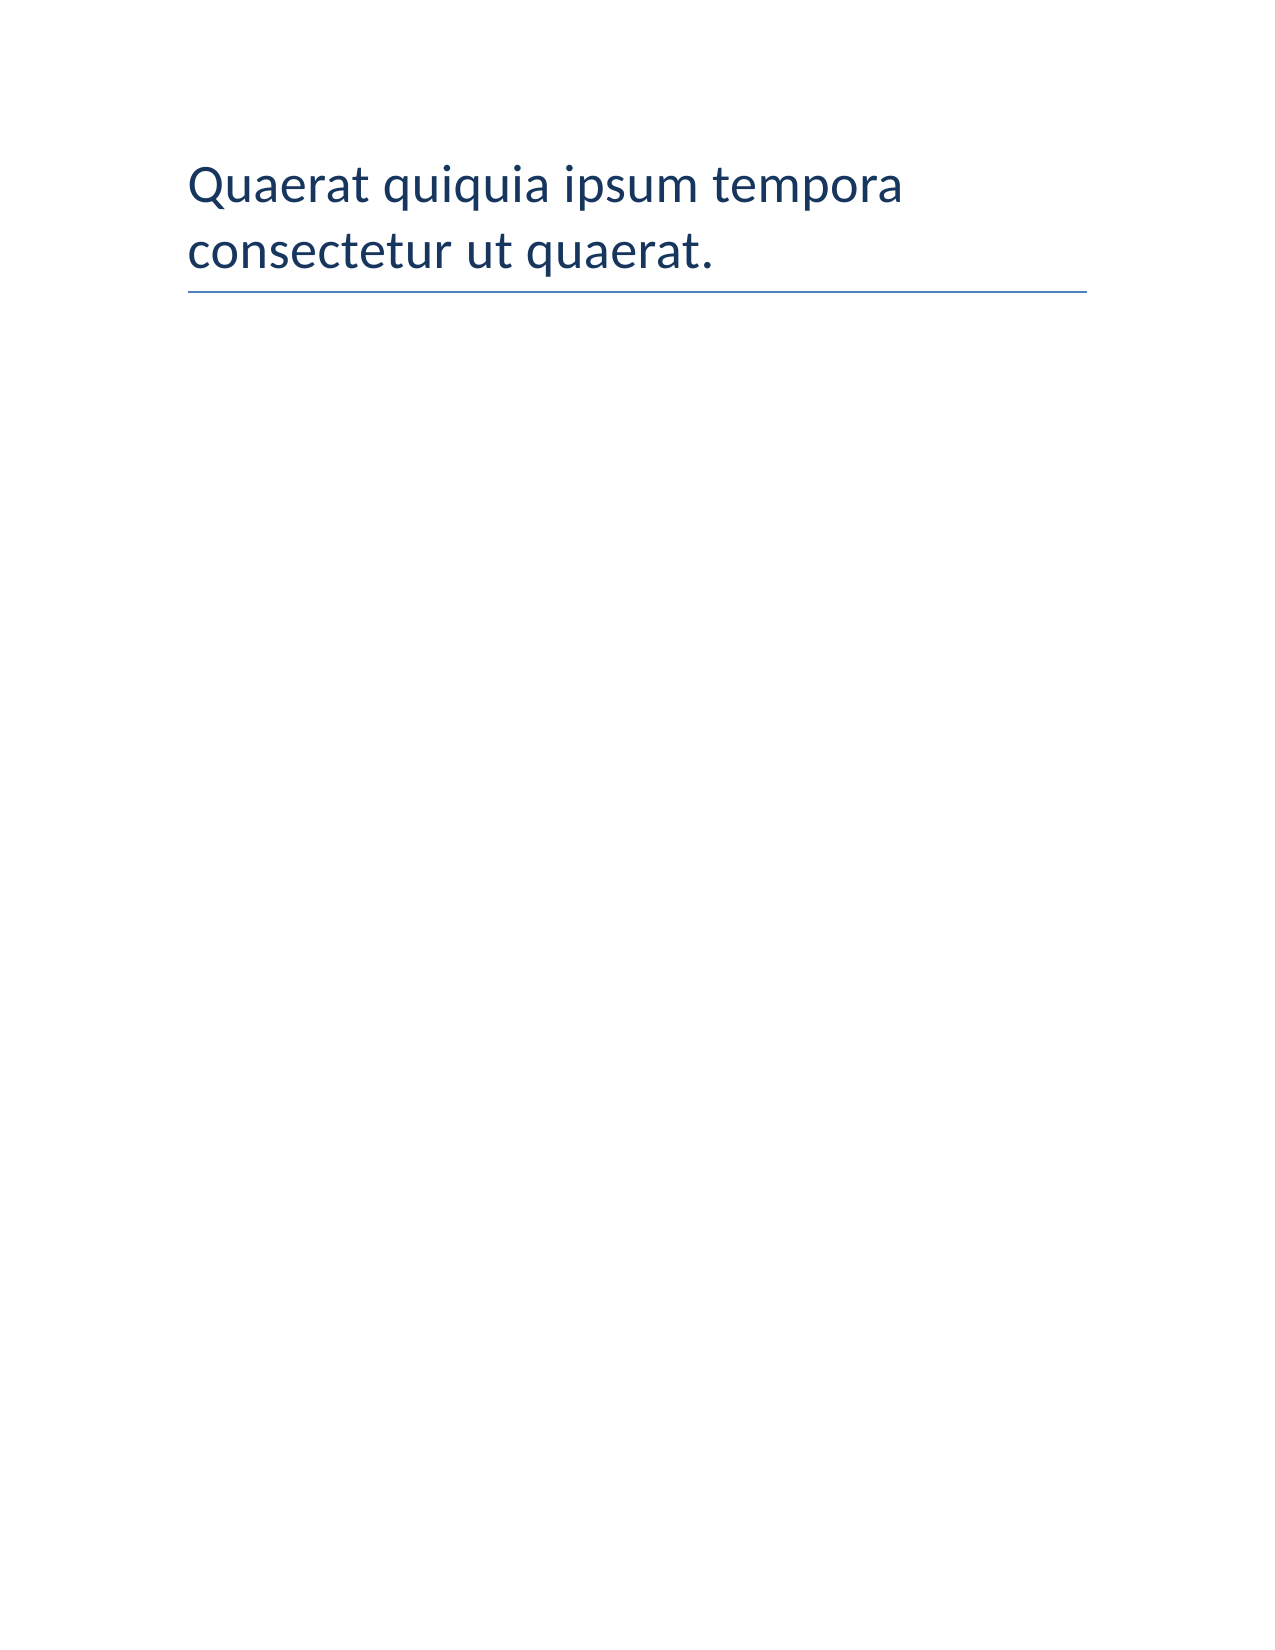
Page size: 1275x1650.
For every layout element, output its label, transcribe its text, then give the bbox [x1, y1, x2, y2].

title Quaerat quiquia ipsum tempora consectetur ut quaerat. [187, 150, 1087, 293]
